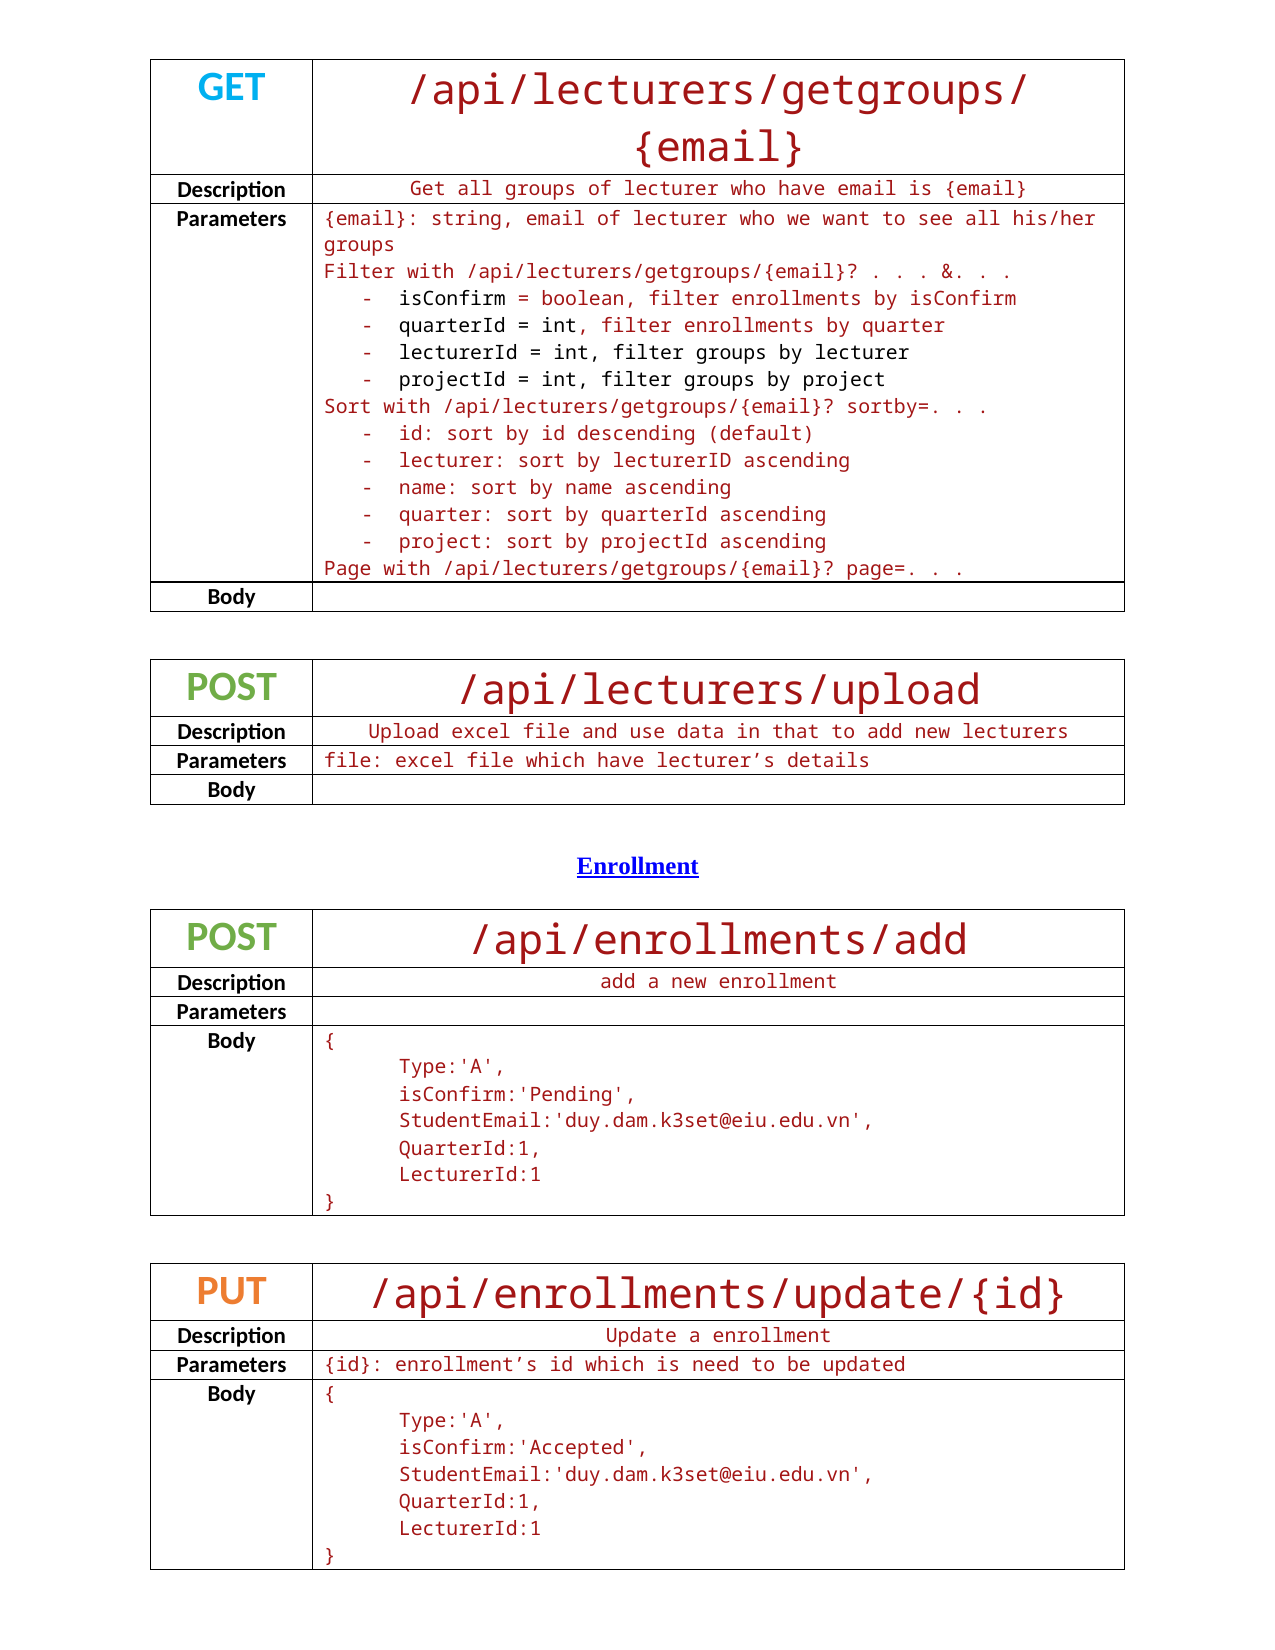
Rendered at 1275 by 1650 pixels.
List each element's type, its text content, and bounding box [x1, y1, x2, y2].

table_cell [313, 997, 1124, 1025]
table_cell add a new enrollment [313, 968, 1124, 996]
table_header PUT [151, 1264, 312, 1320]
table_cell Parameters [151, 204, 312, 581]
table_cell Body [151, 775, 312, 803]
table_cell Parameters [151, 1351, 312, 1378]
table_cell Upload excel file and use data in that to add new lecturers [313, 717, 1124, 745]
table_cell Description [151, 968, 312, 996]
table_cell Description [151, 175, 312, 203]
table_header GET [151, 60, 312, 174]
table_cell {email}: string, email of lecturer who we want to see all his/her groups Filter with /api/lecturers/getgroups/{email}? . . . &. . . isConfirm = boolean, filter enrollments by isConfirm quarterId = int, filter enrollments by quarter lecturerId = int, filter groups by lecturer projectId = int, filter groups by project Sort with /api/lecturers/getgroups/{email}? sortby=. . . id: sort by id descending (default) lecturer: sort by lecturerID ascending name: sort by name ascending quarter: sort by quarterId ascending project: sort by projectId ascending Page with /api/lecturers/getgroups/{email}? page=. . . [313, 204, 1124, 581]
table_cell file: excel file which have lecturer’s details [313, 746, 1124, 774]
table_cell [313, 775, 1124, 803]
table_cell Body [151, 1380, 312, 1568]
table_header /api/enrollments/add [313, 910, 1124, 967]
table_cell Body [151, 583, 312, 611]
table_cell Description [151, 717, 312, 745]
table_cell { Type:'A', isConfirm:'Pending', StudentEmail:'duy.dam.k3set@eiu.edu.vn', QuarterId:1, LecturerId:1 } [313, 1026, 1124, 1215]
table_header /api/enrollments/update/{id} [313, 1264, 1124, 1320]
table_cell {id}: enrollment’s id which is need to be updated [313, 1351, 1124, 1378]
table_cell [313, 583, 1124, 611]
table_header /api/lecturers/getgroups/{email} [313, 60, 1124, 174]
table_header /api/lecturers/upload [313, 660, 1124, 716]
table_cell Update a enrollment [313, 1321, 1124, 1349]
table_cell Get all groups of lecturer who have email is {email} [313, 175, 1124, 203]
table_header POST [151, 910, 312, 967]
table_cell Body [151, 1026, 312, 1215]
table_cell { Type:'A', isConfirm:'Accepted', StudentEmail:'duy.dam.k3set@eiu.edu.vn', QuarterId:1, LecturerId:1 } [313, 1380, 1124, 1568]
table_cell Description [151, 1321, 312, 1349]
table_cell Parameters [151, 746, 312, 774]
text Enrollment [150, 851, 1125, 880]
table_header POST [151, 660, 312, 716]
table_cell Parameters [151, 997, 312, 1025]
